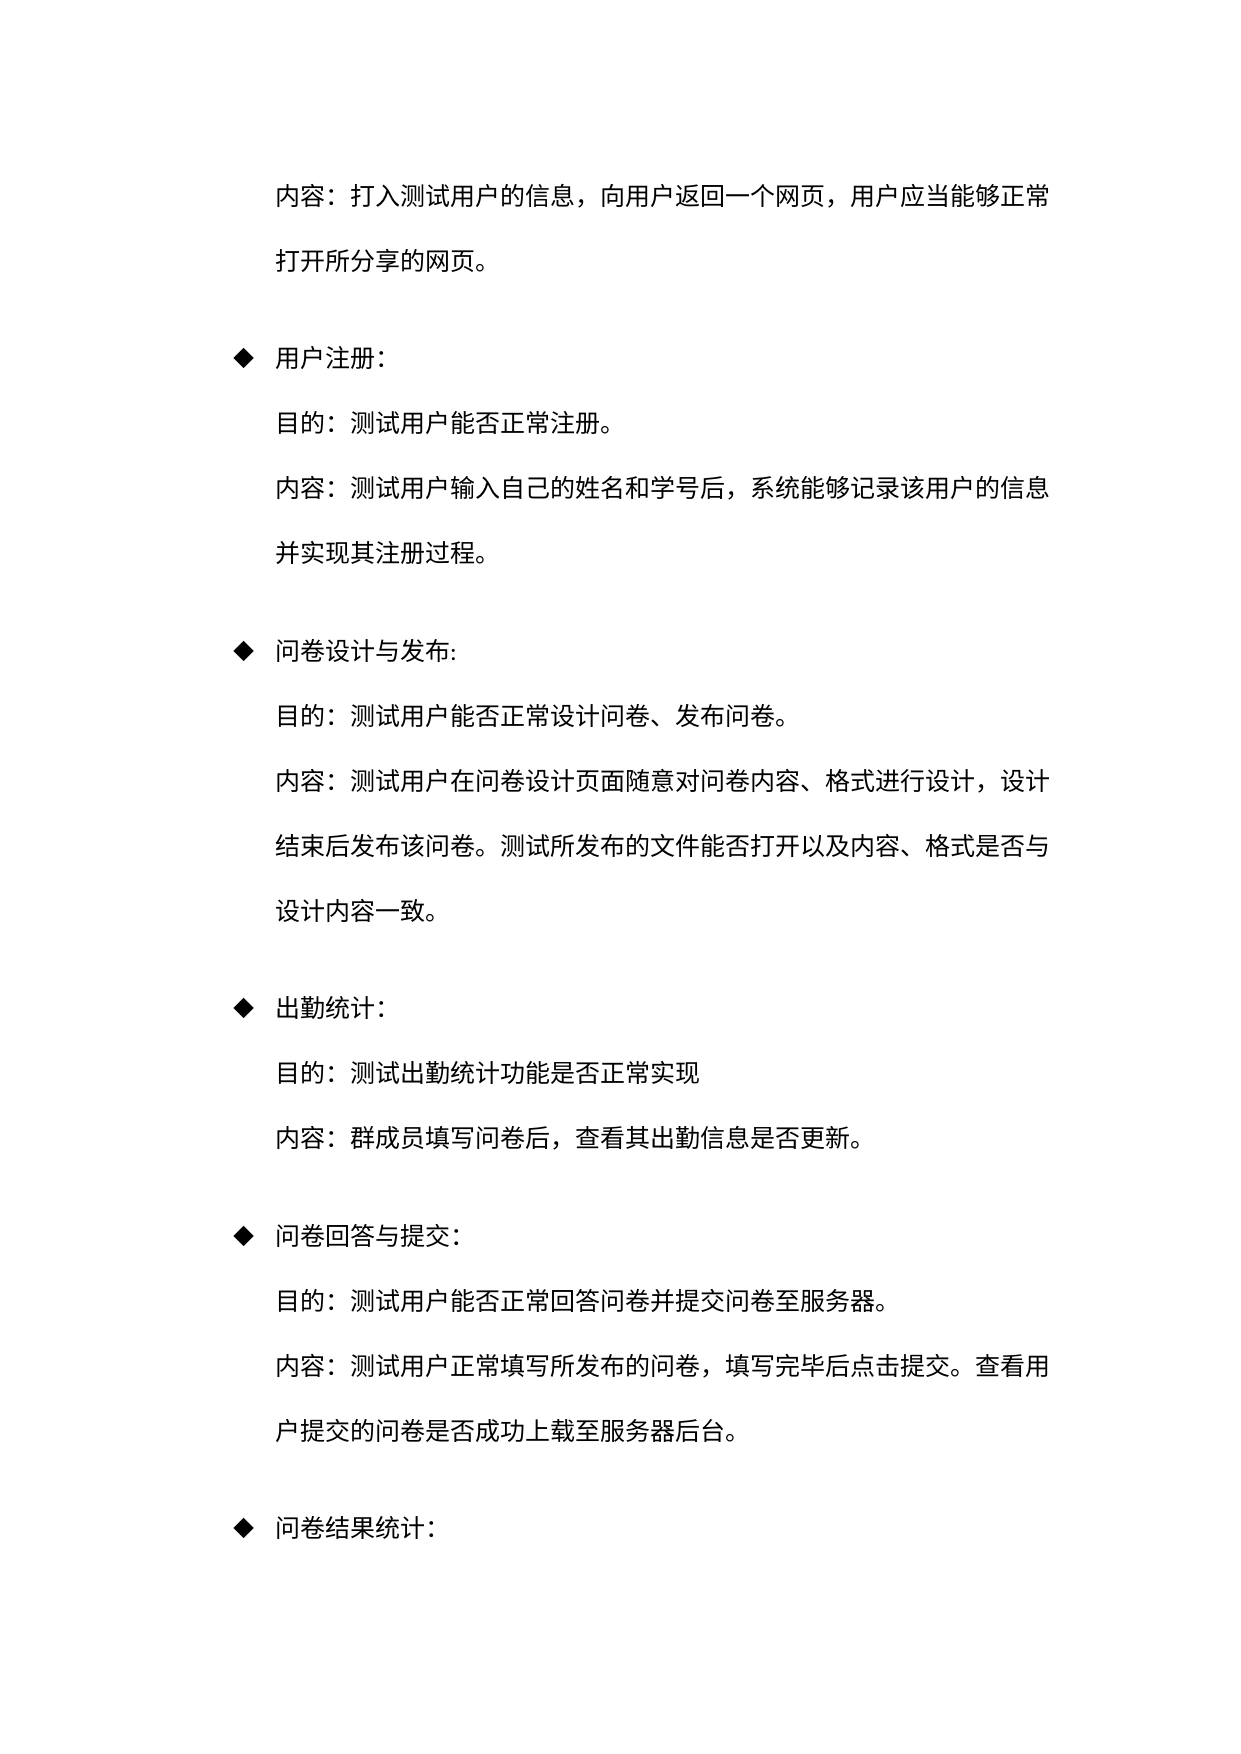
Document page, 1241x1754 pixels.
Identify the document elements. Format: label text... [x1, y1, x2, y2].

text 内容：测试用户正常填写所发布的问卷，填写完毕后点击提交。查看用户提交的问卷是否成功上载至服务器后台。 [275, 1332, 1053, 1462]
text 目的：测试用户能否正常设计问卷、发布问卷。 [187, 682, 1053, 747]
text 目的：测试用户能否正常注册。 [187, 389, 1053, 454]
text 内容：测试用户在问卷设计页面随意对问卷内容、格式进行设计，设计结束后发布该问卷。测试所发布的文件能否打开以及内容、格式是否与设计内容一致。 [275, 747, 1053, 942]
list 问卷设计与发布: [231, 617, 1053, 682]
list 问卷结果统计： [231, 1494, 1053, 1559]
text 目的：测试出勤统计功能是否正常实现 [187, 1039, 1053, 1104]
list 用户注册： [231, 324, 1053, 389]
list 问卷回答与提交： [231, 1202, 1053, 1267]
text 内容：打入测试用户的信息，向用户返回一个网页，用户应当能够正常打开所分享的网页。 [275, 162, 1053, 292]
text 内容：群成员填写问卷后，查看其出勤信息是否更新。 [187, 1104, 1053, 1169]
list 出勤统计： [231, 974, 1053, 1039]
text 目的：测试用户能否正常回答问卷并提交问卷至服务器。 [187, 1267, 1053, 1332]
text 内容：测试用户输入自己的姓名和学号后，系统能够记录该用户的信息并实现其注册过程。 [275, 454, 1053, 584]
